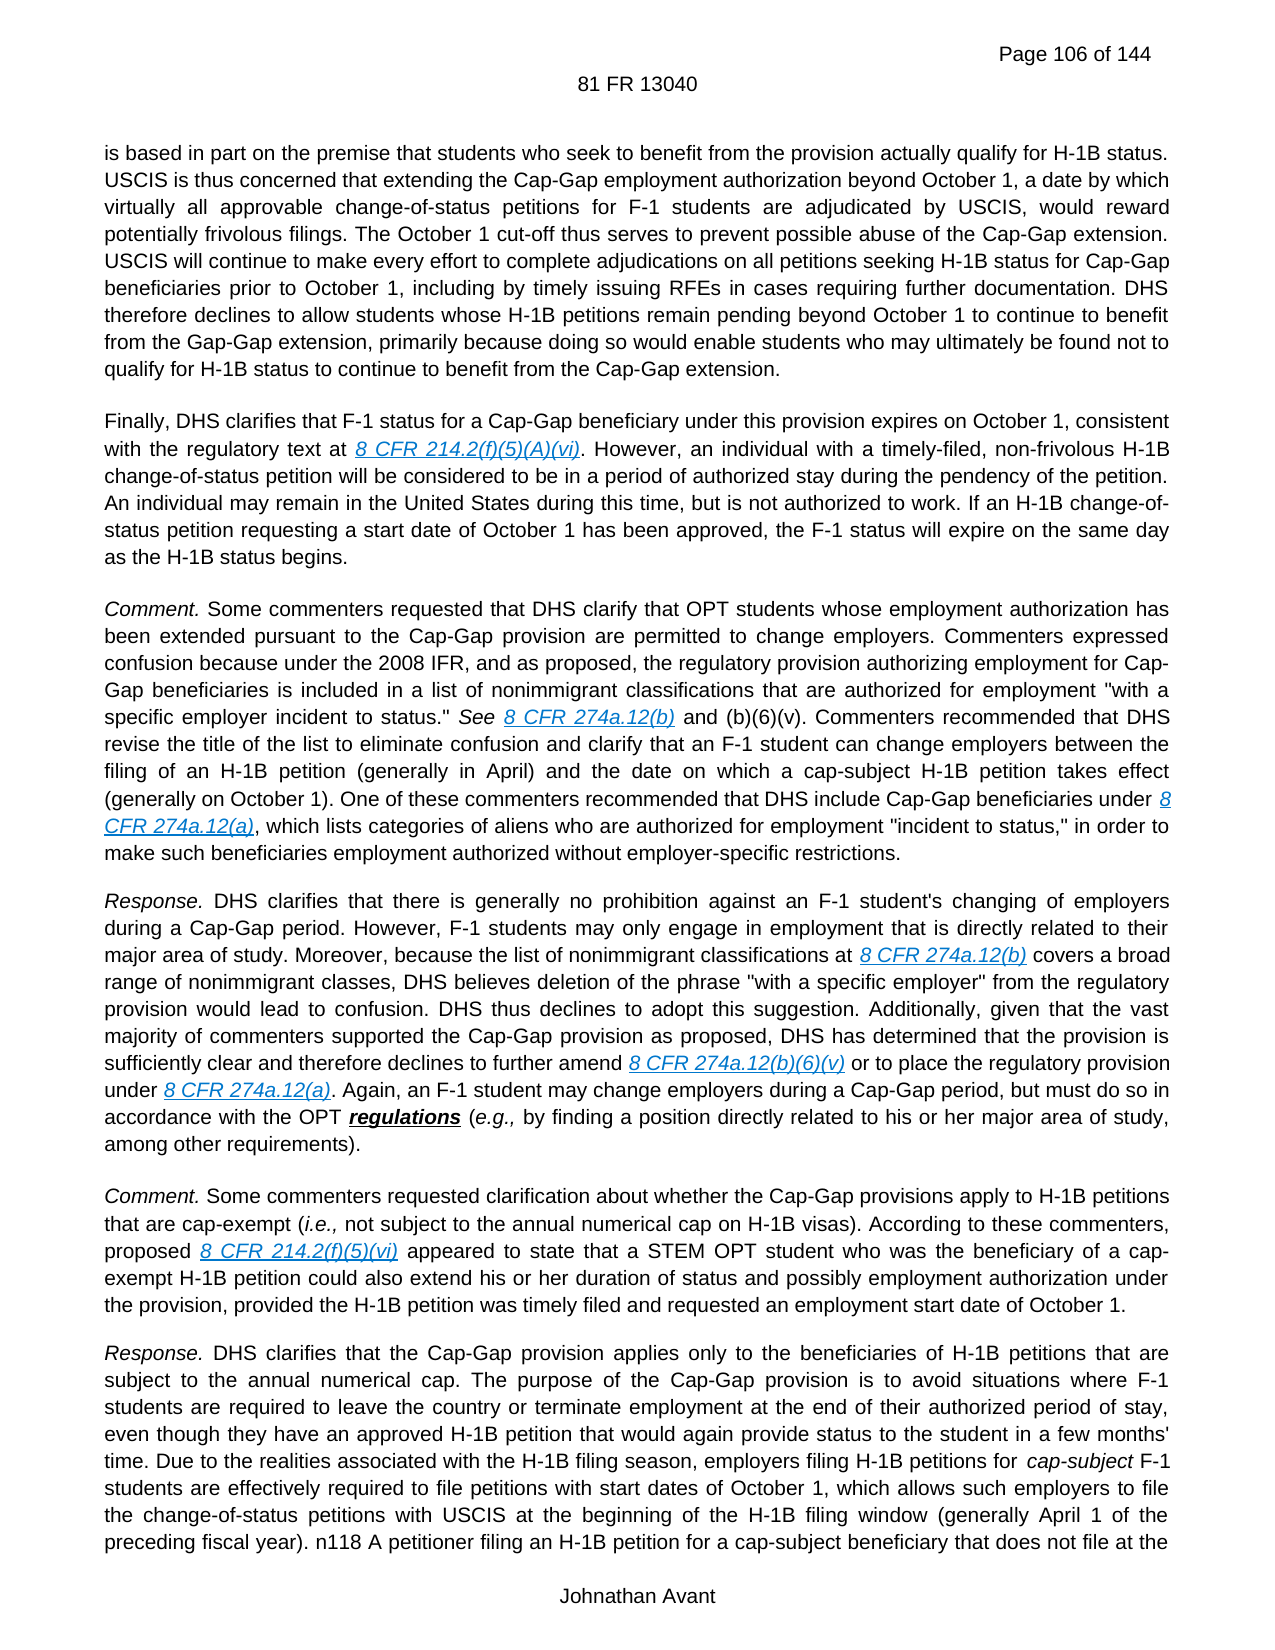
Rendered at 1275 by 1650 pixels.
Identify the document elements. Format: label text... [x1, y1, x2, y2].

text Comment. Some commenters requested that DHS clarify that OPT students whose employment authorization has been extended pursuant to the Cap-Gap provision are permitted to change employers. Commenters expressed confusion because under the 2008 IFR, and as proposed, the regulatory provision authorizing employment for Cap-Gap beneficiaries is included in a list of nonimmigrant classifications that are authorized for employment "with a specific employer incident to status." See 8 CFR 274a.12(b) and (b)(6)(v). Commenters recommended that DHS revise the title of the list to eliminate confusion and clarify that an F-1 student can change employers between the filing of an H-1B petition (generally in April) and the date on which a cap-subject H-1B petition takes effect (generally on October 1). One of these commenters recommended that DHS include Cap-Gap beneficiaries under 8 CFR 274a.12(a), which lists categories of aliens who are authorized for employment "incident to status," in order to make such beneficiaries employment authorized without employer-specific restrictions. [104, 594, 1171, 864]
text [104, 137, 1171, 381]
text Response. DHS clarifies that there is generally no prohibition against an F-1 student's changing of employers during a Cap-Gap period. However, F-1 students may only engage in employment that is directly related to their major area of study. Moreover, because the list of nonimmigrant classifications at 8 CFR 274a.12(b) covers a broad range of nonimmigrant classes, DHS believes deletion of the phrase "with a specific employer" from the regulatory provision would lead to confusion. DHS thus declines to adopt this suggestion. Additionally, given that the vast majority of commenters supported the Cap-Gap provision as proposed, DHS has determined that the provision is sufficiently clear and therefore declines to further amend 8 CFR 274a.12(b)(6)(v) or to place the regulatory provision under 8 CFR 274a.12(a). Again, an F-1 student may change employers during a Cap-Gap period, but must do so in accordance with the OPT regulations (e.g., by finding a position directly related to his or her major area of study, among other requirements). [104, 885, 1171, 1156]
text Comment. Some commenters requested clarification about whether the Cap-Gap provisions apply to H-1B petitions that are cap-exempt (i.e., not subject to the annual numerical cap on H-1B visas). According to these commenters, proposed 8 CFR 214.2(f)(5)(vi) appeared to state that a STEM OPT student who was the beneficiary of a cap-exempt H-1B petition could also extend his or her duration of status and possibly employment authorization under the provision, provided the H-1B petition was timely filed and requested an employment start date of October 1. [104, 1181, 1171, 1317]
text Finally, DHS clarifies that F-1 status for a Cap-Gap beneficiary under this provision expires on October 1, consistent with the regulatory text at 8 CFR 214.2(f)(5)(A)(vi). However, an individual with a timely-filed, non-frivolous H-1B change-of-status petition will be considered to be in a period of authorized stay during the pendency of the petition. An individual may remain in the United States during this time, but is not authorized to work. If an H-1B change-of-status petition requesting a start date of October 1 has been approved, the F-1 status will expire on the same day as the H-1B status begins. [104, 406, 1171, 569]
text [104, 1337, 1171, 1554]
